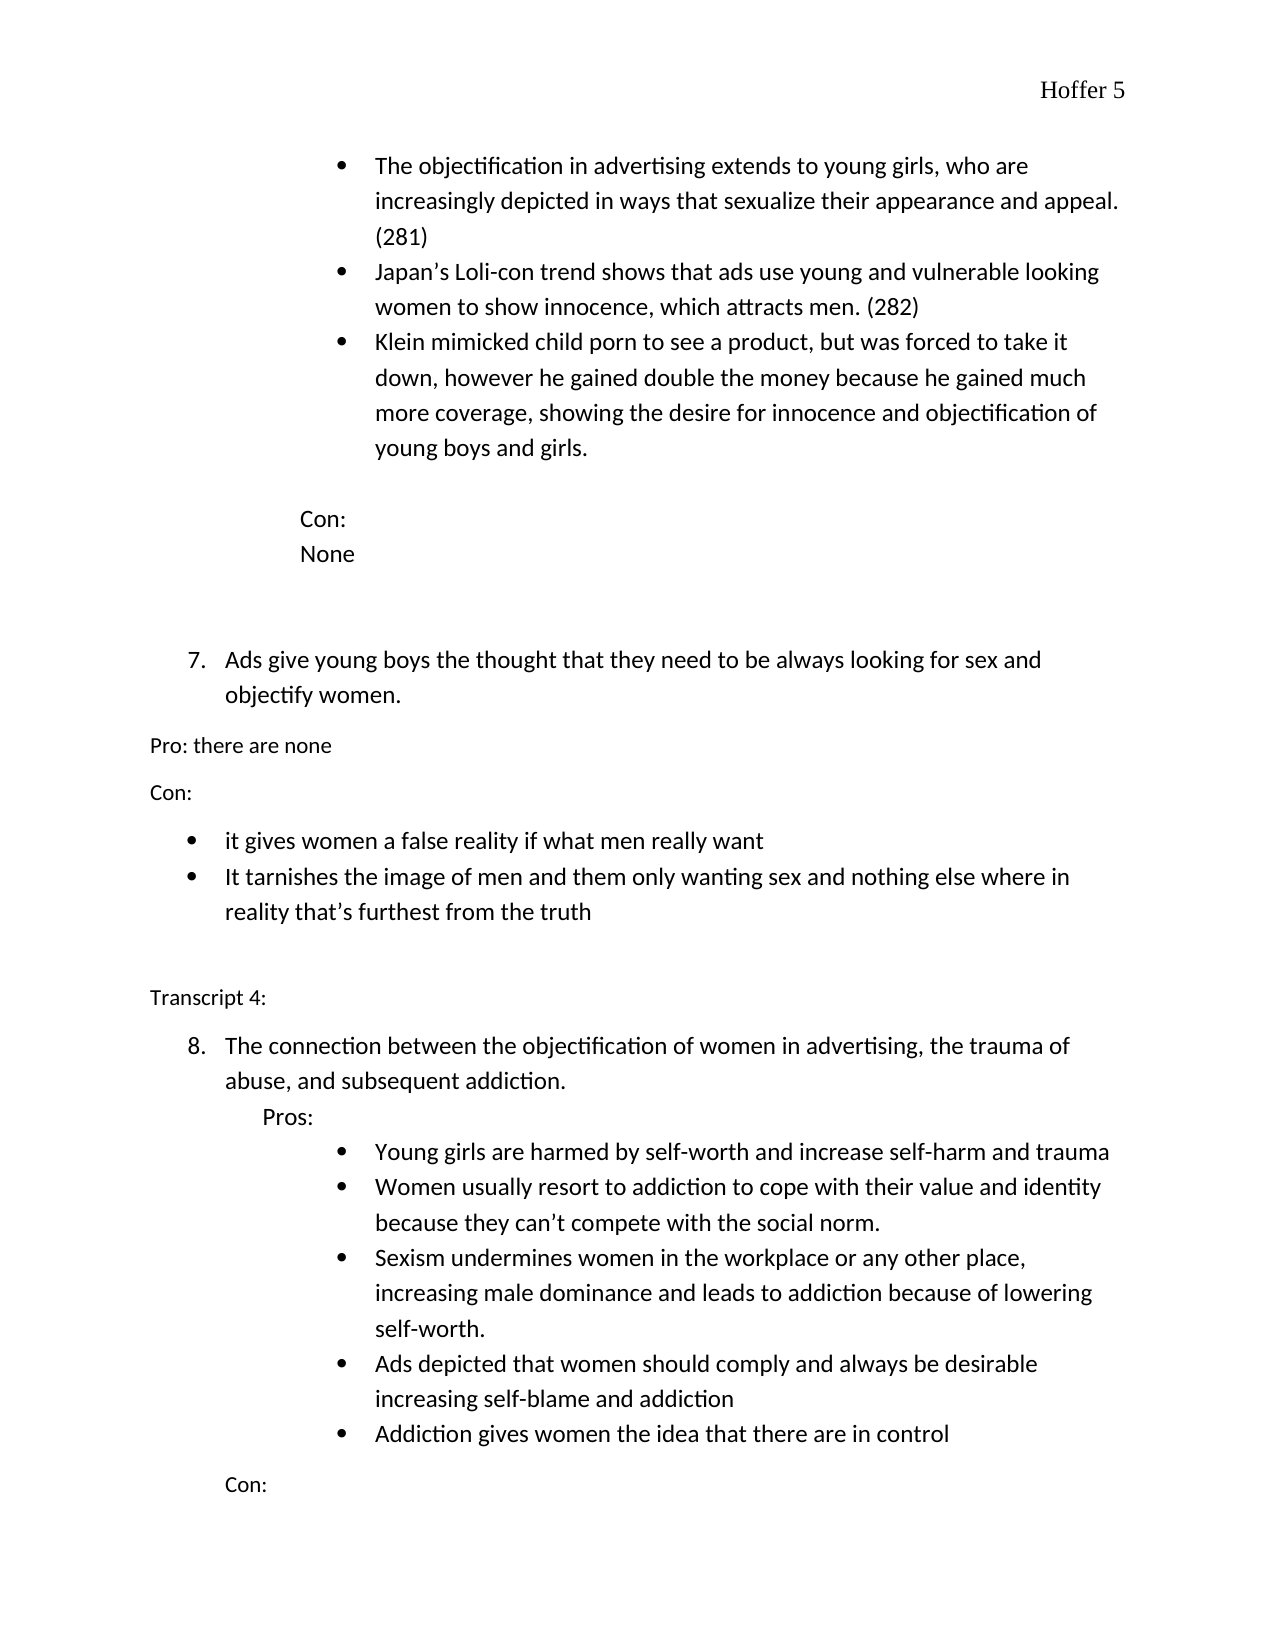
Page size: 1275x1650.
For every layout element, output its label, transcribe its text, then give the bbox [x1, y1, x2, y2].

list Ads depicted that women should comply and always be desirable increasing self-blame and addiction [337, 1348, 1125, 1414]
text Con: [150, 778, 1125, 807]
text Transcript 4: [150, 983, 1125, 1011]
text Pro: there are none [150, 732, 1125, 760]
list Sexism undermines women in the workplace or any other place, increasing male dominance and leads to addiction because of lowering self-worth. [337, 1242, 1125, 1343]
text Con: [225, 1471, 1125, 1499]
list Young girls are harmed by self-worth and increase self-harm and trauma [337, 1136, 1125, 1167]
list it gives women a false reality if what men really want [187, 825, 1125, 856]
list Women usually resort to addiction to cope with their value and identity because they can’t compete with the social norm. [337, 1171, 1125, 1237]
list Klein mimicked child porn to see a product, but was forced to take it down, however he gained double the money because he gained much more coverage, showing the desire for innocence and objectification of young boys and girls. [337, 327, 1125, 463]
list The connection between the objectification of women in advertising, the trauma of abuse, and subsequent addiction. [187, 1030, 1125, 1096]
list Pros: [262, 1101, 1125, 1131]
list Japan’s Loli-con trend shows that ads use young and vulnerable looking women to show innocence, which attracts men. (282) [337, 256, 1125, 322]
list Con: [300, 503, 1125, 534]
list It tarnishes the image of men and them only wanting sex and nothing else where in reality that’s furthest from the truth [187, 861, 1125, 927]
list The objectification in advertising extends to young girls, who are increasingly depicted in ways that sexualize their appearance and appeal. (281) [337, 150, 1125, 251]
list Addiction gives women the idea that there are in control [337, 1419, 1125, 1449]
list None [300, 538, 1125, 569]
list Ads give young boys the thought that they need to be always looking for sex and objectify women. [187, 644, 1125, 710]
